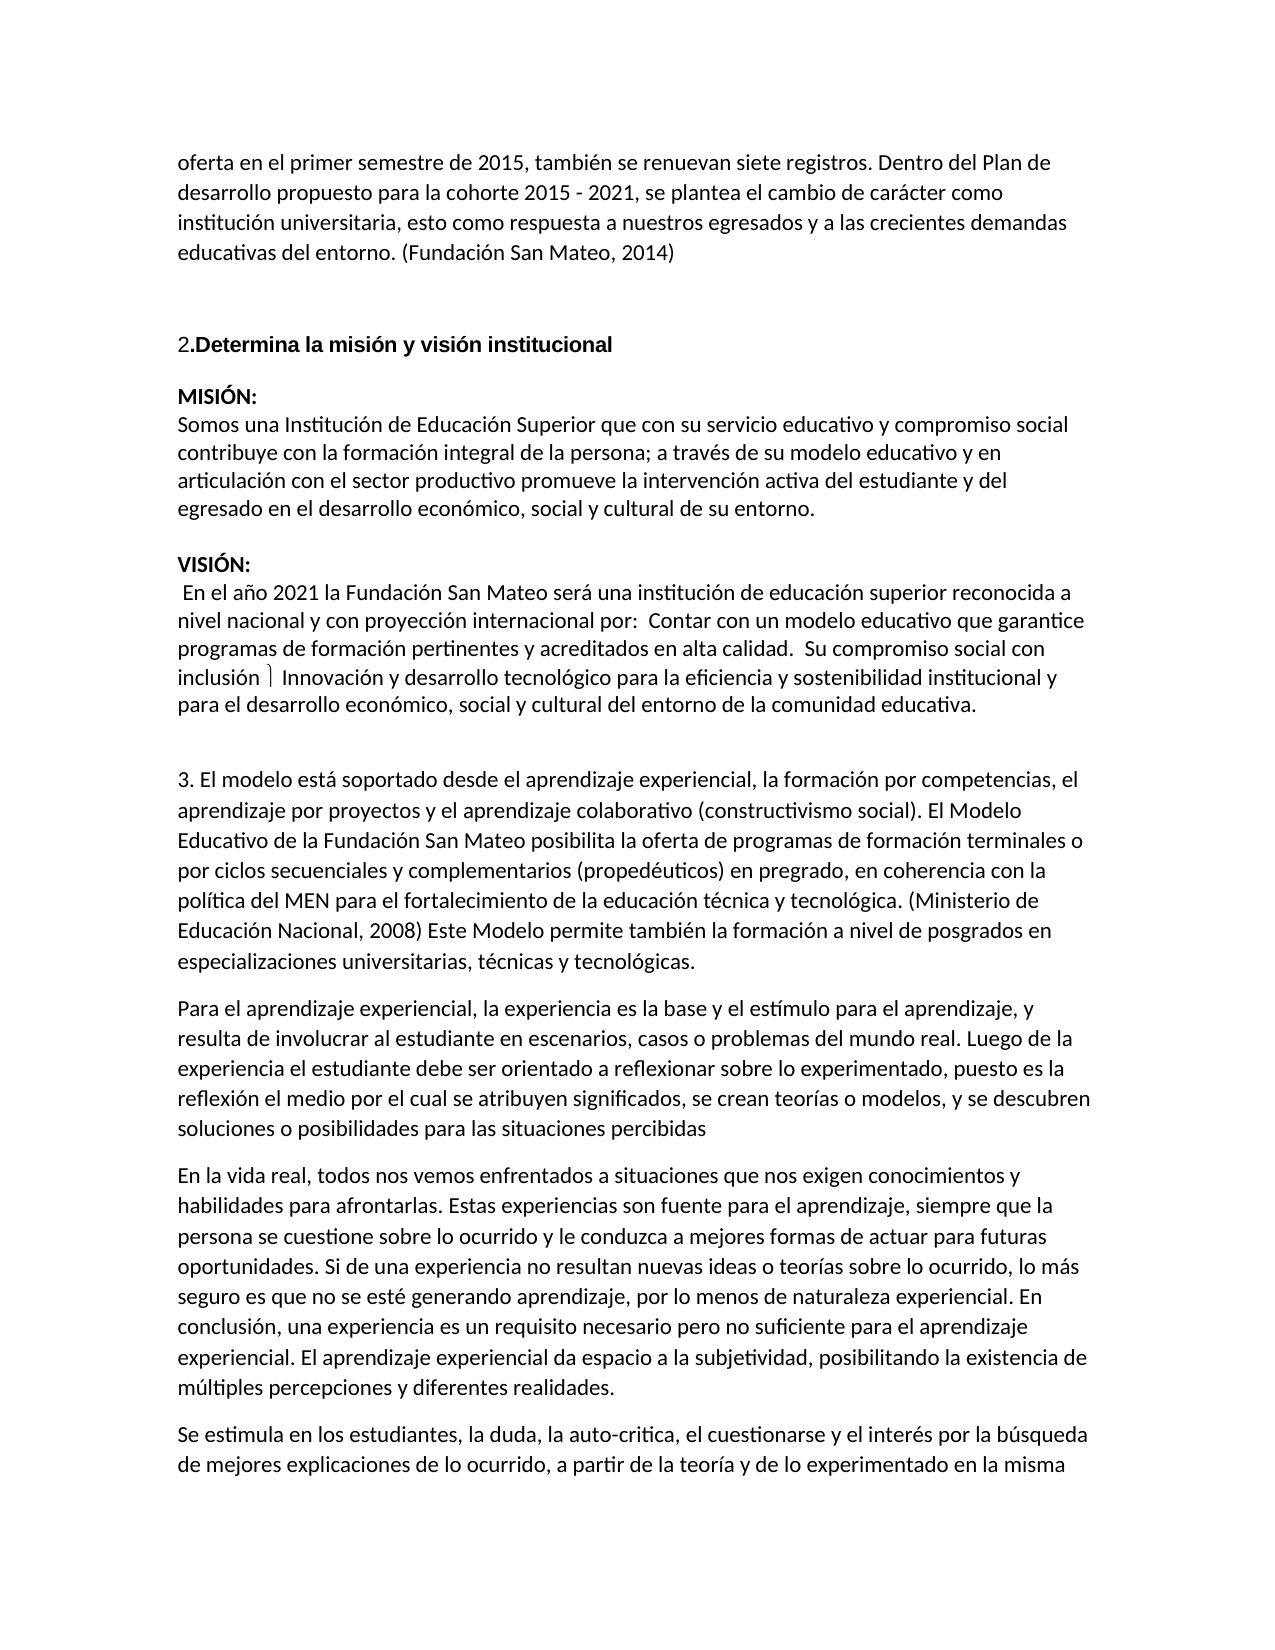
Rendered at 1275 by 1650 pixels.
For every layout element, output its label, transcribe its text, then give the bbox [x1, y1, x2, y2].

text 3. El modelo está soportado desde el aprendizaje experiencial, la formación por competencias, el aprendizaje por proyectos y el aprendizaje colaborativo (constructivismo social). El Modelo Educativo de la Fundación San Mateo posibilita la oferta de programas de formación terminales o por ciclos secuenciales y complementarios (propedéuticos) en pregrado, en coherencia con la política del MEN para el fortalecimiento de la educación técnica y tecnológica. (Ministerio de Educación Nacional, 2008) Este Modelo permite también la formación a nivel de posgrados en especializaciones universitarias, técnicas y tecnológicas. [177, 766, 1098, 975]
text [177, 148, 1098, 266]
text MISIÓN: [177, 382, 1098, 410]
text Somos una Institución de Educación Superior que con su servicio educativo y compromiso social contribuye con la formación integral de la persona; a través de su modelo educativo y en articulación con el sector productivo promueve la intervención activa del estudiante y del egresado en el desarrollo económico, social y cultural de su entorno. [177, 410, 1098, 522]
text En el año 2021 la Fundación San Mateo será una institución de educación superior reconocida a nivel nacional y con proyección internacional por: Contar con un modelo educativo que garantice programas de formación pertinentes y acreditados en alta calidad. Su compromiso social con inclusión Innovación y desarrollo tecnológico para la eficiencia y sostenibilidad institucional y para el desarrollo económico, social y cultural del entorno de la comunidad educativa. [177, 578, 1098, 719]
text VISIÓN: [177, 551, 1098, 578]
text Para el aprendizaje experiencial, la experiencia es la base y el estímulo para el aprendizaje, y resulta de involucrar al estudiante en escenarios, casos o problemas del mundo real. Luego de la experiencia el estudiante debe ser orientado a reflexionar sobre lo experimentado, puesto es la reflexión el medio por el cual se atribuyen significados, se crean teorías o modelos, y se descubren soluciones o posibilidades para las situaciones percibidas [177, 994, 1098, 1142]
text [177, 1420, 1098, 1478]
text 2.Determina la misión y visión institucional [177, 332, 1098, 357]
text En la vida real, todos nos vemos enfrentados a situaciones que nos exigen conocimientos y habilidades para afrontarlas. Estas experiencias son fuente para el aprendizaje, siempre que la persona se cuestione sobre lo ocurrido y le conduzca a mejores formas de actuar para futuras oportunidades. Si de una experiencia no resultan nuevas ideas o teorías sobre lo ocurrido, lo más seguro es que no se esté generando aprendizaje, por lo menos de naturaleza experiencial. En conclusión, una experiencia es un requisito necesario pero no suficiente para el aprendizaje experiencial. El aprendizaje experiencial da espacio a la subjetividad, posibilitando la existencia de múltiples percepciones y diferentes realidades. [177, 1161, 1098, 1401]
